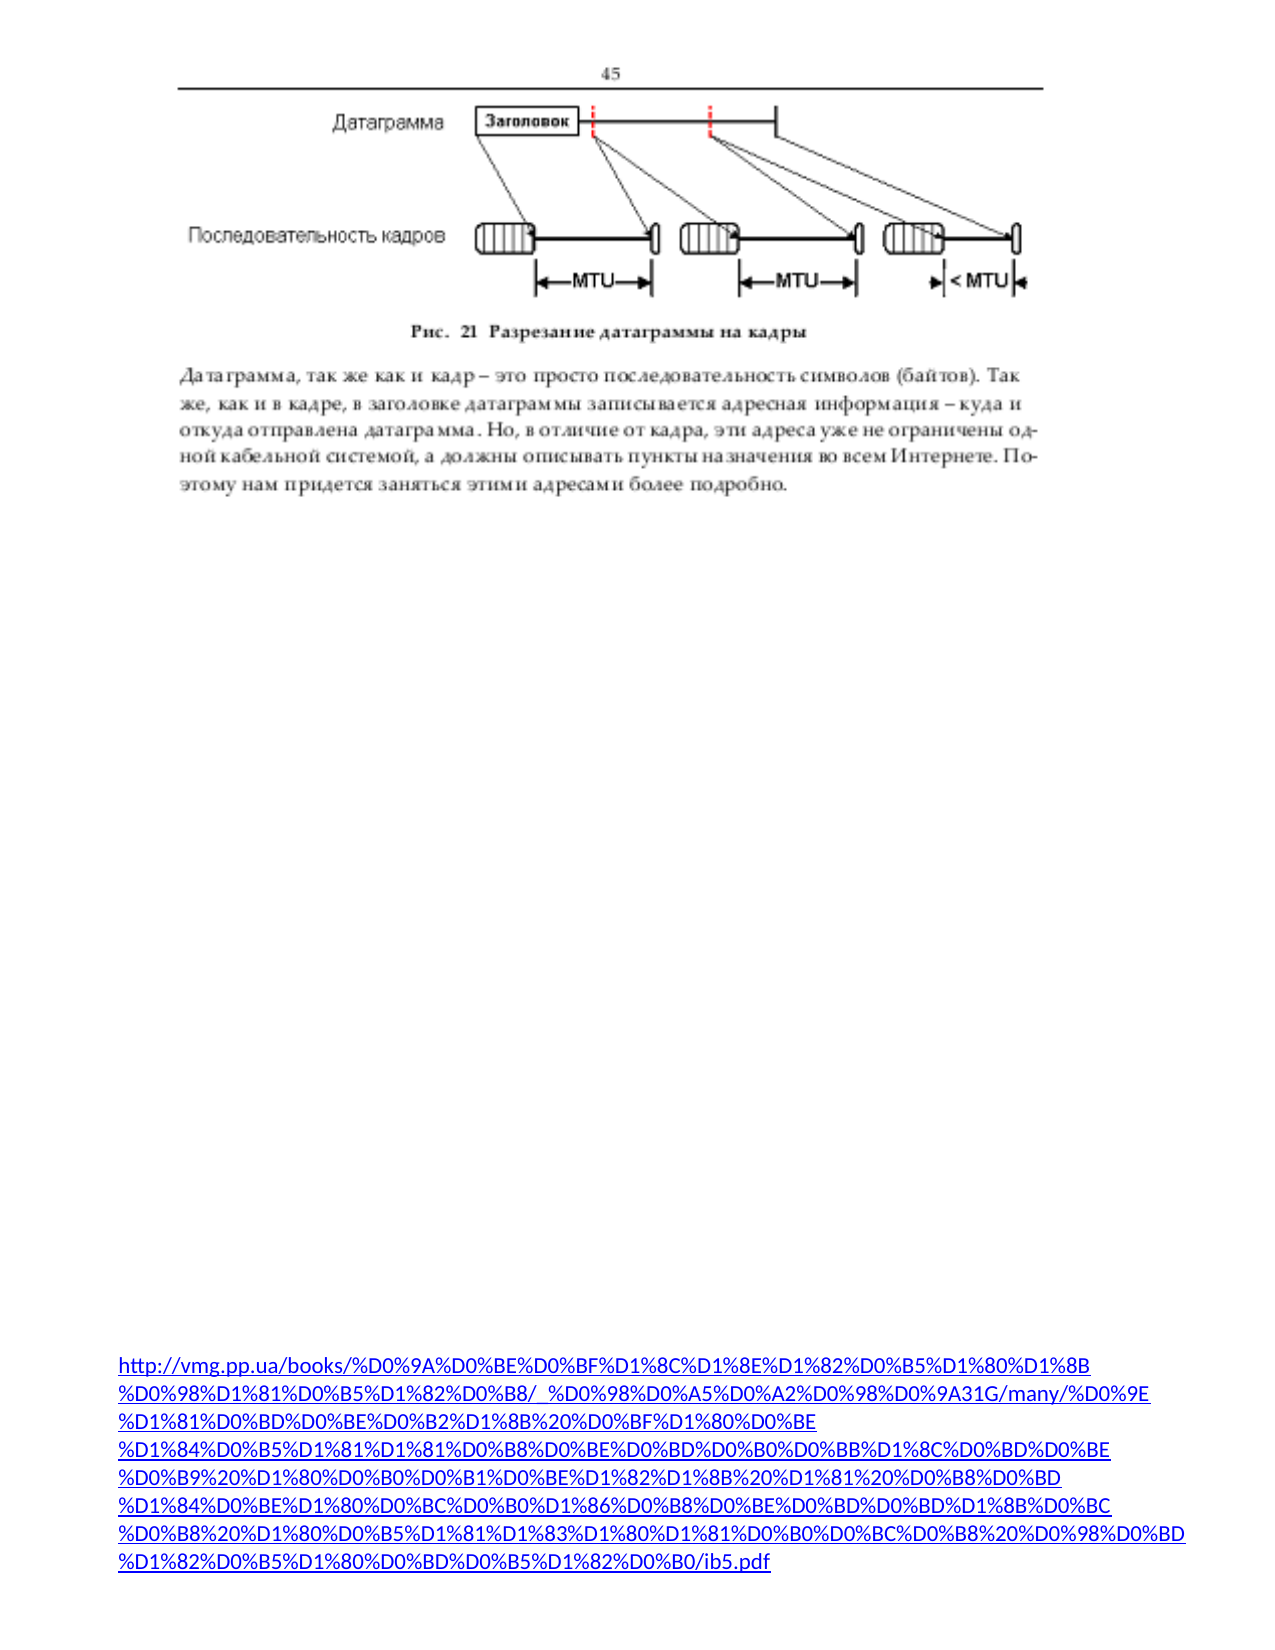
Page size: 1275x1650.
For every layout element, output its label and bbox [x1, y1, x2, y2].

picture [118, 44, 1070, 515]
